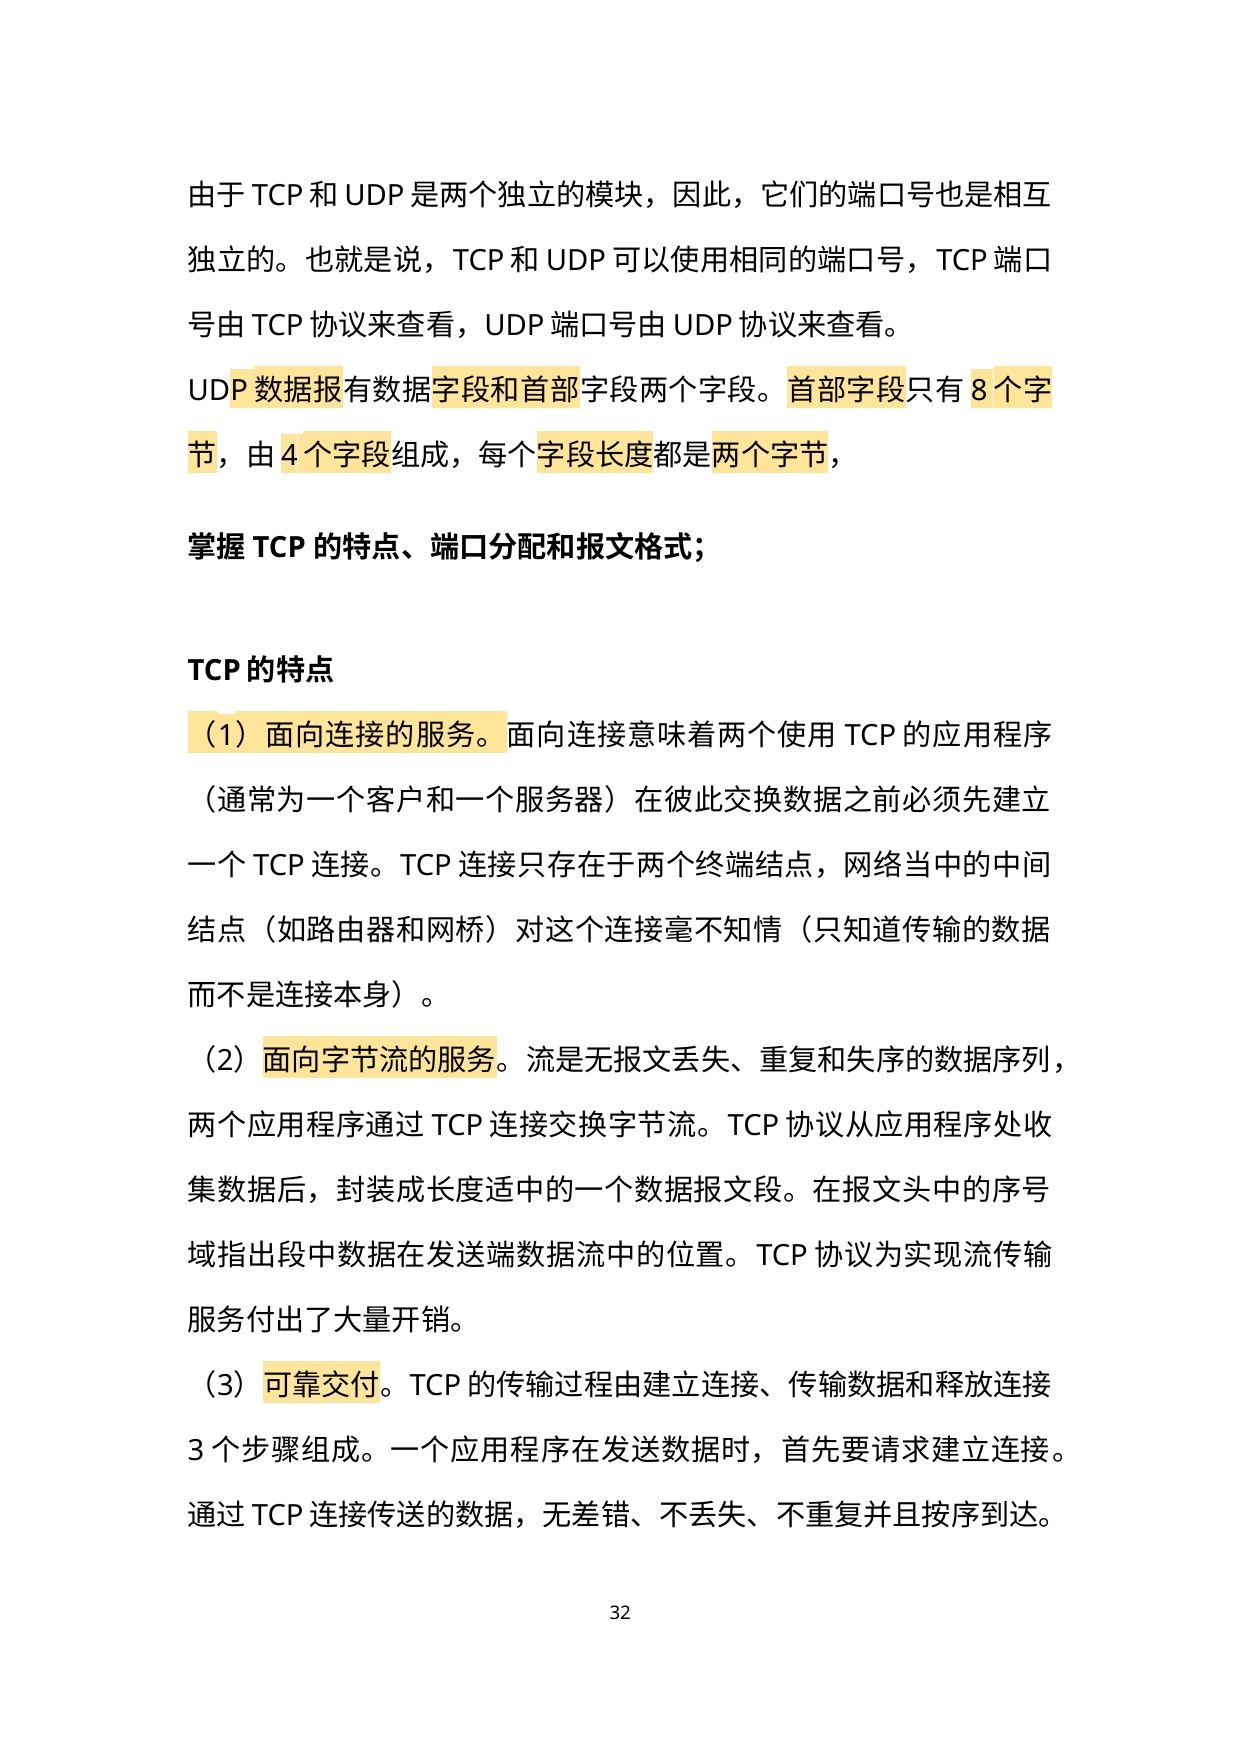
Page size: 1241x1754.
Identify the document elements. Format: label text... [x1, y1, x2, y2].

text （2）面向字节流的服务。流是无报文丢失、重复和失序的数据序列，两个应用程序通过TCP连接交换字节流。TCP协议从应用程序处收集数据后，封装成长度适中的一个数据报文段。在报文头中的序号域指出段中数据在发送端数据流中的位置。TCP协议为实现流传输服务付出了大量开销。 [187, 1025, 1053, 1350]
subtitle 掌握 TCP 的特点、端口分配和报文格式； [187, 512, 1053, 577]
text （3）可靠交付。TCP的传输过程由建立连接、传输数据和释放连接3个步骤组成。一个应用程序在发送数据时，首先要请求建立连接。通过TCP连接传送的数据，无差错、不丢失、不重复并且按序到达。 [187, 1350, 1053, 1545]
text 由于TCP和UDP是两个独立的模块，因此，它们的端口号也是相互独立的。也就是说，TCP和UDP可以使用相同的端口号，TCP端口号由TCP协议来查看，UDP端口号由UDP协议来查看。 [187, 160, 1053, 355]
text （1）面向连接的服务。面向连接意味着两个使用TCP的应用程序（通常为一个客户和一个服务器）在彼此交换数据之前必须先建立一个TCP连接。TCP连接只存在于两个终端结点，网络当中的中间结点（如路由器和网桥）对这个连接毫不知情（只知道传输的数据而不是连接本身）。 [187, 700, 1053, 1025]
text UDP数据报有数据字段和首部字段两个字段。首部字段只有8个字节，由4个字段组成，每个字段长度都是两个字节， [187, 355, 1053, 485]
text TCP的特点 [187, 635, 1053, 700]
